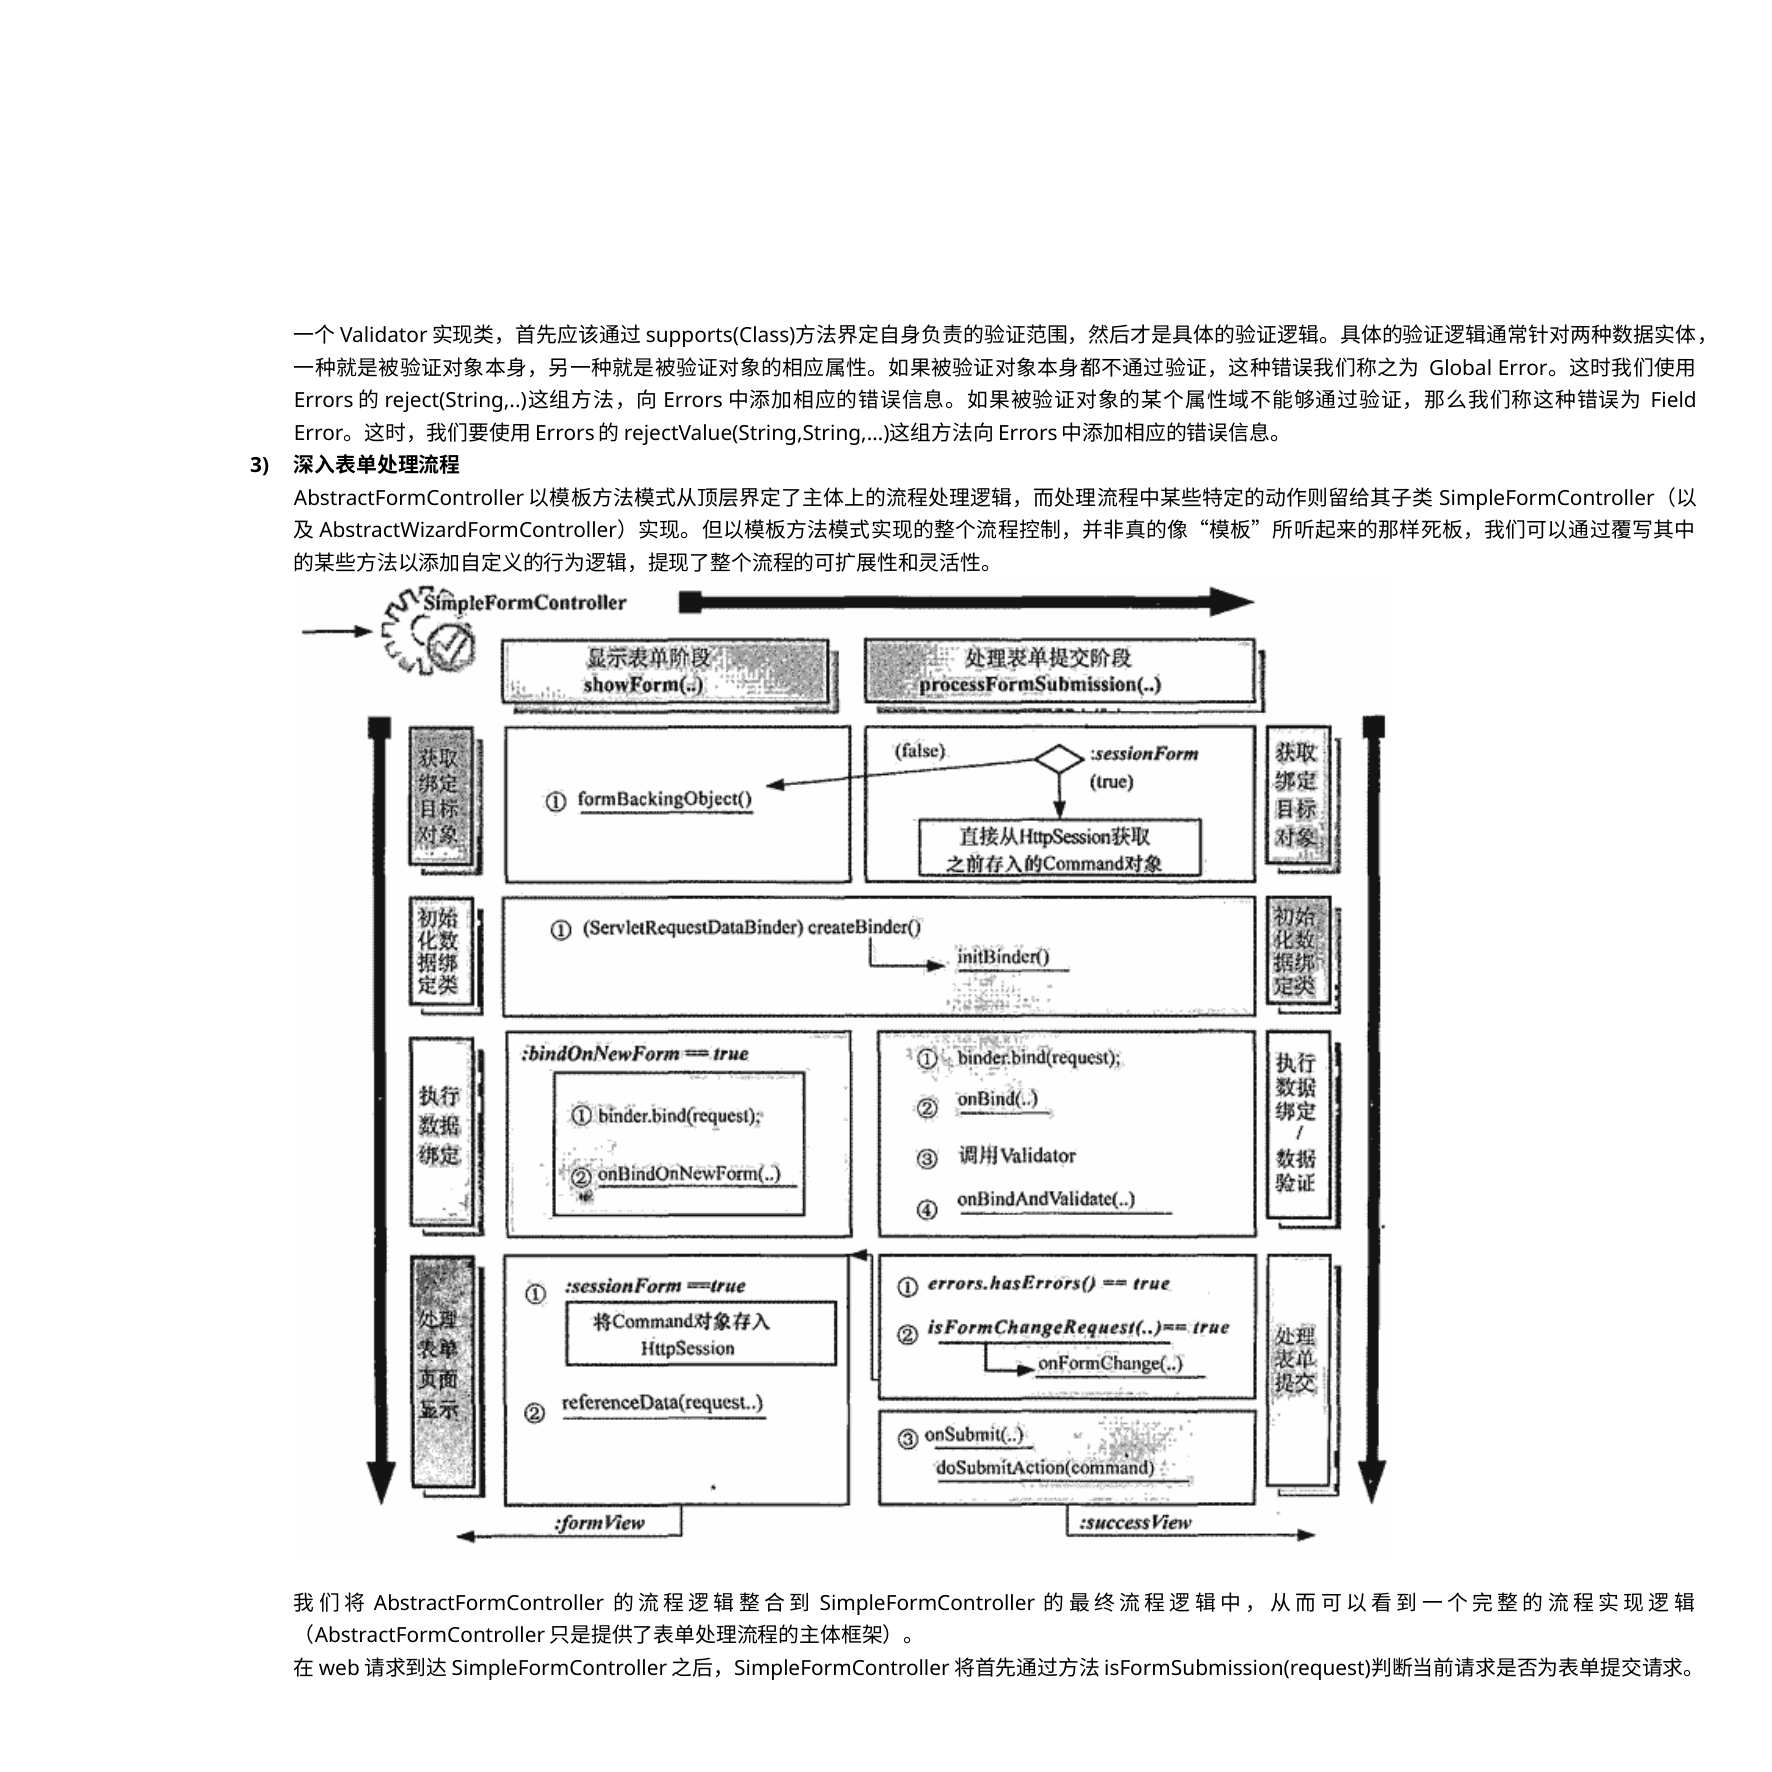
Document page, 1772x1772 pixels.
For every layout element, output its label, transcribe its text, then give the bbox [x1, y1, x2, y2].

text 一个Validator实现类，首先应该通过supports(Class)方法界定自身负责的验证范围，然后才是具体的验证逻辑。具体的验证逻辑通常针对两种数据实体，一种就是被验证对象本身，另一种就是被验证对象的相应属性。如果被验证对象本身都不通过验证，这种错误我们称之为Global Error。这时我们使用Errors的reject(String,..)这组方法，向Errors中添加相应的错误信息。如果被验证对象的某个属性域不能够通过验证，那么我们称这种错误为Field Error。这时，我们要使用Errors的rejectValue(String,String,…)这组方法向Errors中添加相应的错误信息。 [294, 317, 1697, 447]
text 在web请求到达SimpleFormController之后，SimpleFormController将首先通过方法isFormSubmission(request)判断当前请求是否为表单提交请求。 [294, 1650, 1697, 1682]
text 我们将AbstractFormController的流程逻辑整合到SimpleFormController的最终流程逻辑中，从而可以看到一个完整的流程实现逻辑（AbstractFormController只是提供了表单处理流程的主体框架）。 [294, 1585, 1697, 1650]
list 深入表单处理流程 [250, 447, 1697, 480]
text AbstractFormController以模板方法模式从顶层界定了主体上的流程处理逻辑，而处理流程中某些特定的动作则留给其子类SimpleFormController（以及AbstractWizardFormController）实现。但以模板方法模式实现的整个流程控制，并非真的像“模板”所听起来的那样死板，我们可以通过覆写其中的某些方法以添加自定义的行为逻辑，提现了整个流程的可扩展性和灵活性。 [294, 480, 1697, 577]
picture [293, 577, 1393, 1559]
